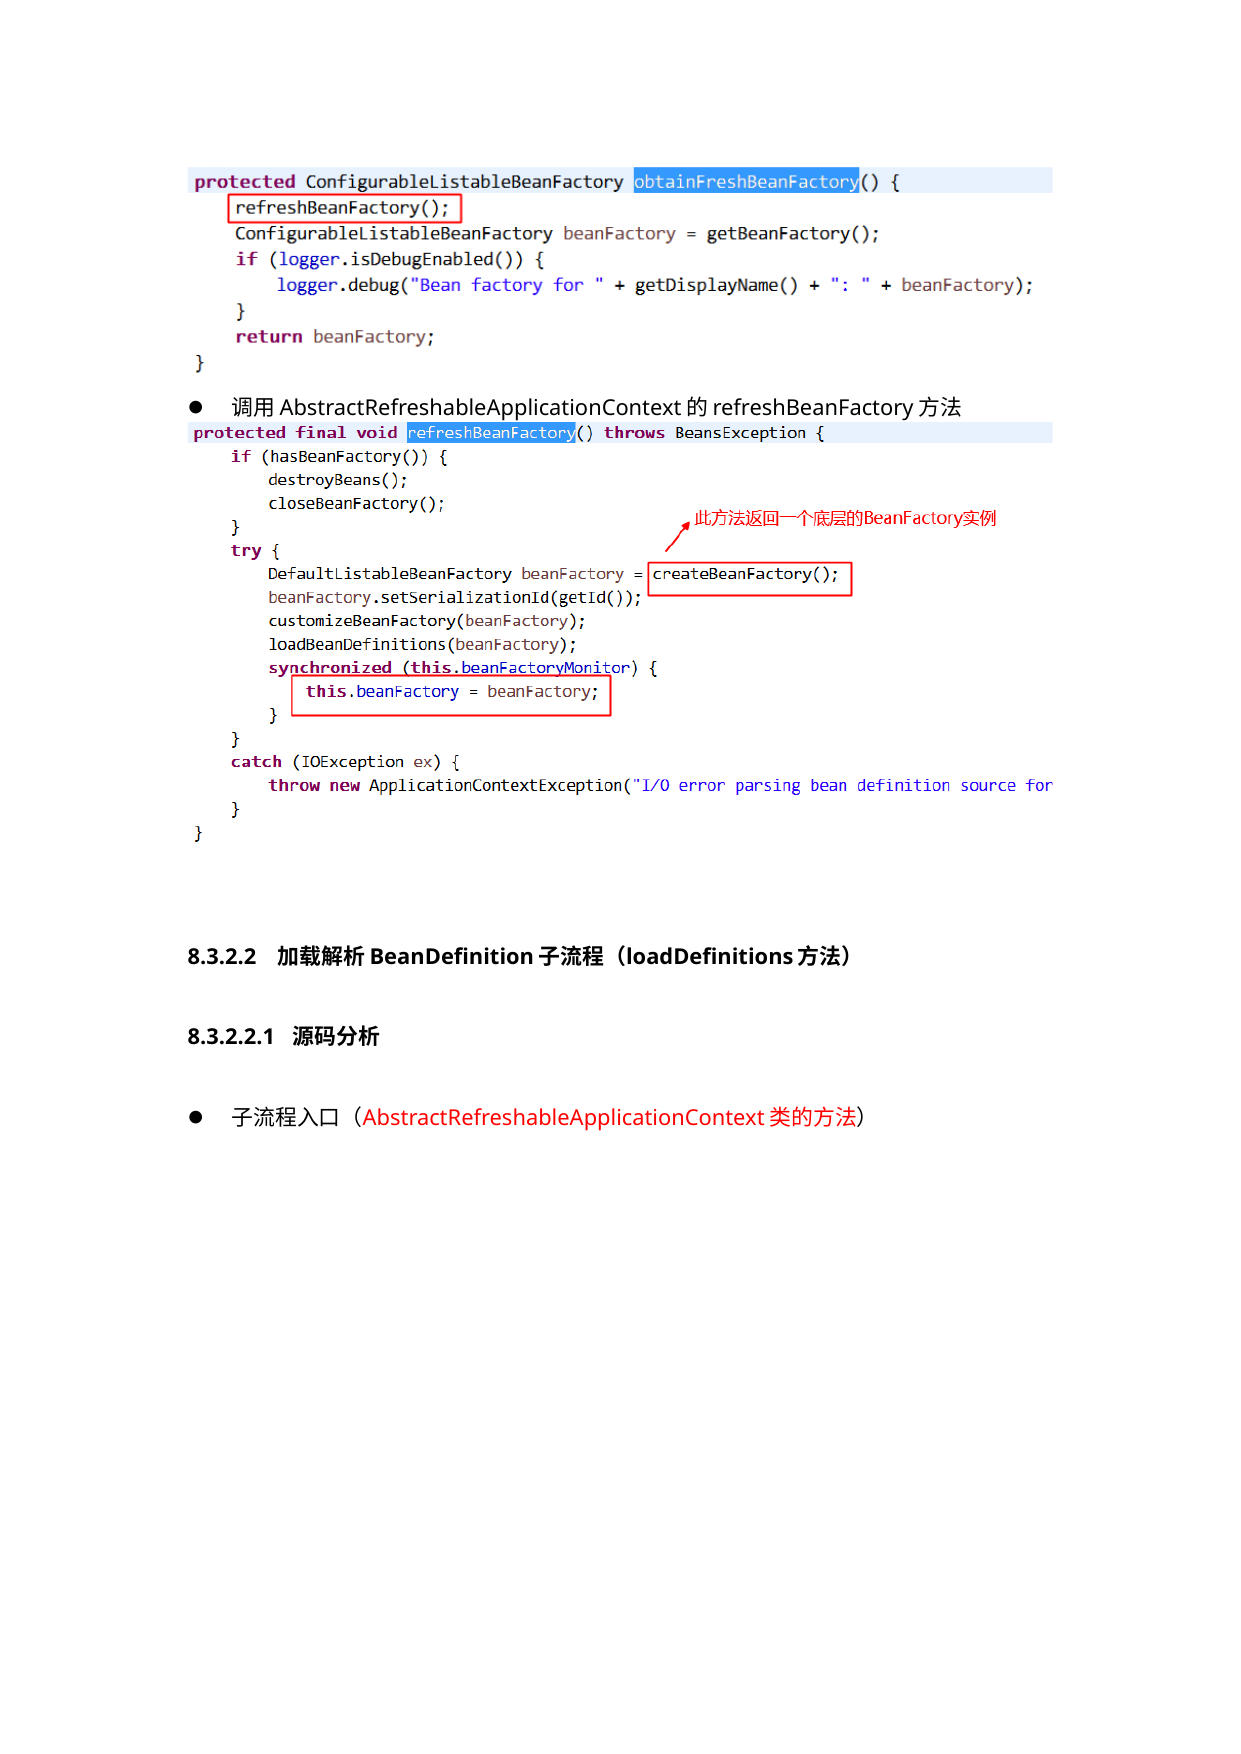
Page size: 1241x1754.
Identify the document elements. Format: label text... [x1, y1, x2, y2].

picture [187, 162, 1053, 388]
subtitle 加载解析BeanDefinition子流程（loadDefinitions方法） [187, 939, 1053, 971]
list 调用AbstractRefreshableApplicationContext的refreshBeanFactory方法 [187, 389, 1053, 422]
list 子流程入口（AbstractRefreshableApplicationContext类的方法） [187, 1099, 1053, 1132]
picture [187, 422, 1053, 858]
subtitle 源码分析 [187, 1019, 1053, 1052]
